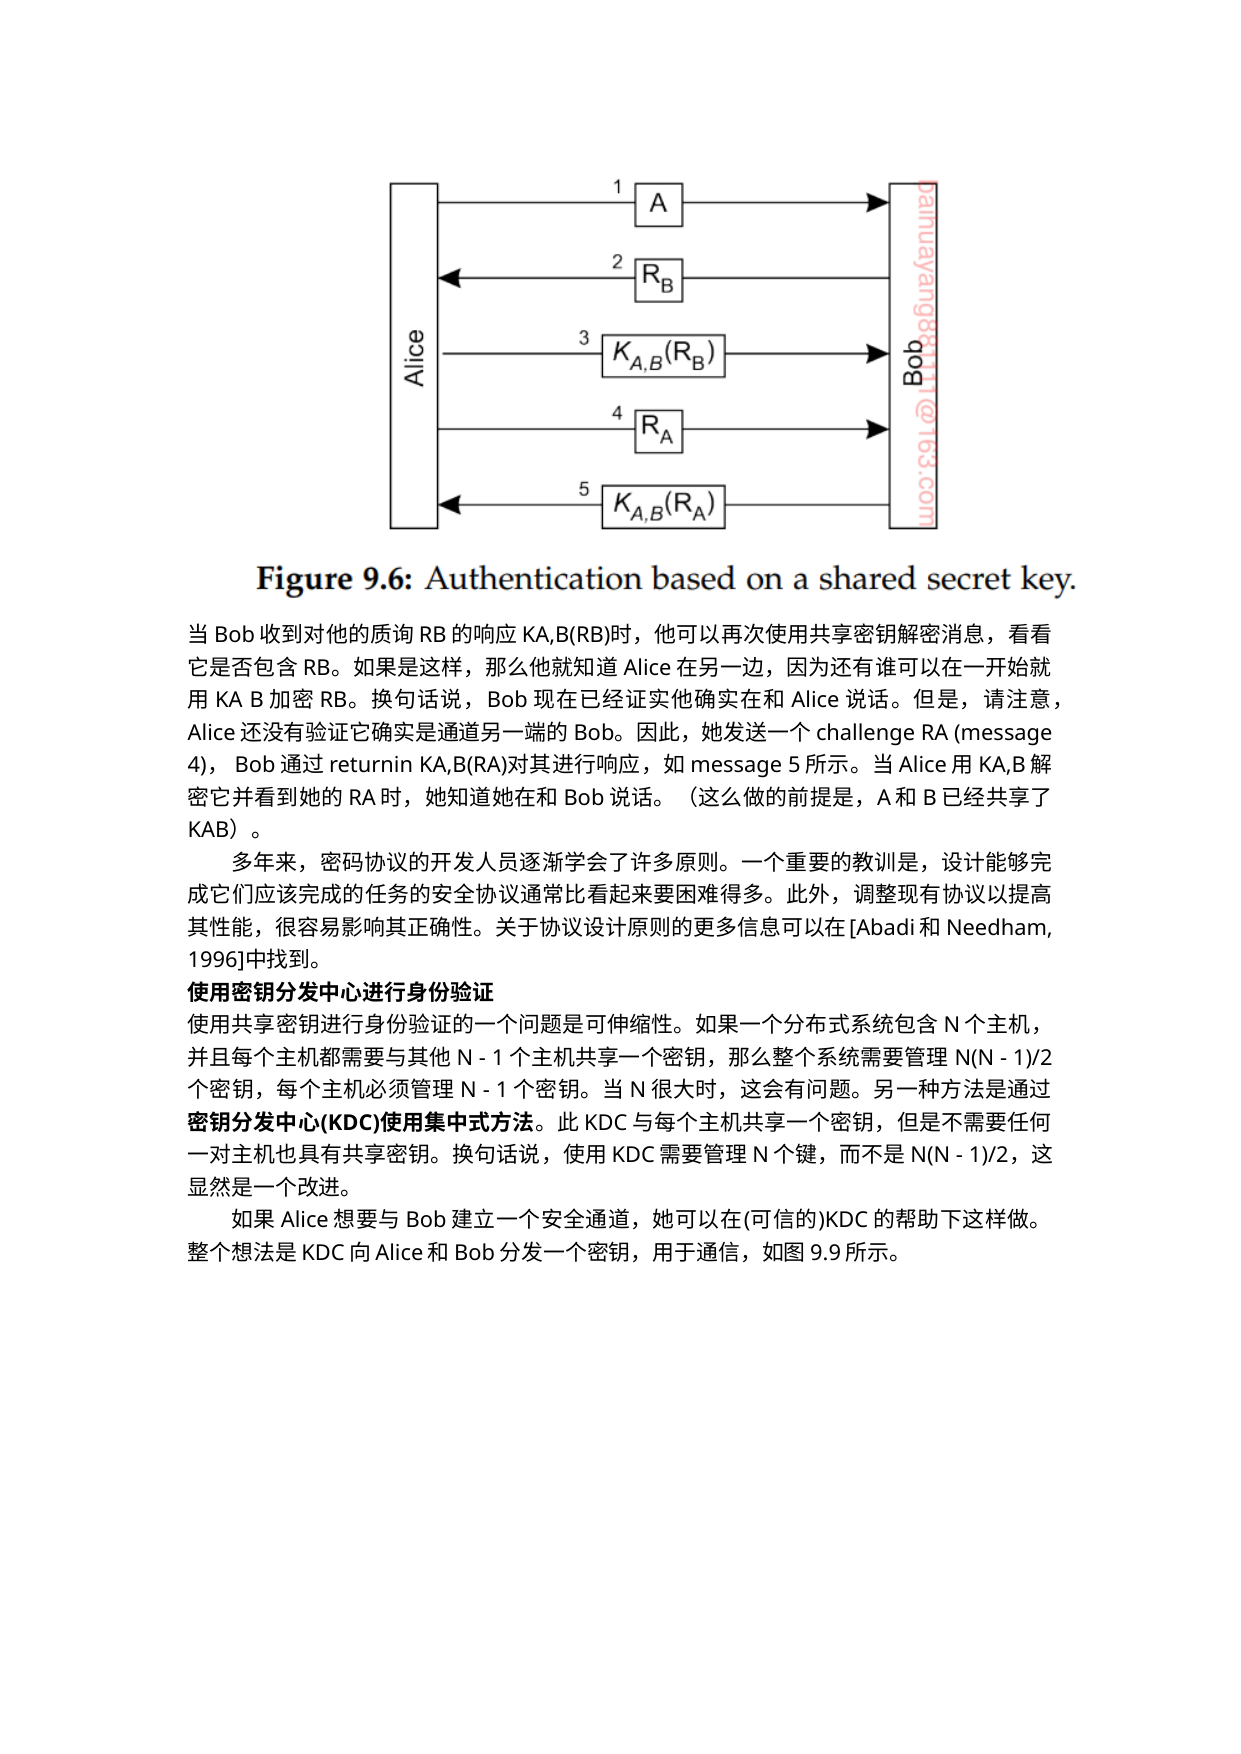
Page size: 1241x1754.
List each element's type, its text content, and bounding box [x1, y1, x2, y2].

text 使用密钥分发中心进行身份验证 [187, 974, 1053, 1007]
text 当Bob收到对他的质询RB的响应KA,B(RB)时，他可以再次使用共享密钥解密消息，看看它是否包含RB。如果是这样，那么他就知道Alice在另一边，因为还有谁可以在一开始就用KA B加密RB。换句话说，Bob现在已经证实他确实在和Alice说话。但是，请注意，Alice还没有验证它确实是通道另一端的Bob。因此，她发送一个challenge RA (message 4)， Bob通过returnin KA,B(RA)对其进行响应，如message 5所示。当Alice用KA,B解密它并看到她的RA时，她知道她在和Bob说话。（这么做的前提是，A和B已经共享了 KAB）。 [187, 617, 1053, 844]
picture [231, 162, 1097, 614]
text 使用共享密钥进行身份验证的一个问题是可伸缩性。如果一个分布式系统包含N个主机，并且每个主机都需要与其他N - 1个主机共享一个密钥，那么整个系统需要管理N(N - 1)/2个密钥，每个主机必须管理N - 1个密钥。当N很大时，这会有问题。另一种方法是通过密钥分发中心(KDC)使用集中式方法。此KDC与每个主机共享一个密钥，但是不需要任何一对主机也具有共享密钥。换句话说，使用KDC需要管理N个键，而不是N(N - 1)/2，这显然是一个改进。 [187, 1007, 1053, 1202]
text 多年来，密码协议的开发人员逐渐学会了许多原则。一个重要的教训是，设计能够完成它们应该完成的任务的安全协议通常比看起来要困难得多。此外，调整现有协议以提高其性能，很容易影响其正确性。关于协议设计原则的更多信息可以在[Abadi和Needham, 1996]中找到。 [187, 844, 1053, 974]
text 如果Alice想要与Bob建立一个安全通道，她可以在(可信的)KDC的帮助下这样做。整个想法是KDC向Alice和Bob分发一个密钥，用于通信，如图9.9所示。 [187, 1202, 1053, 1267]
